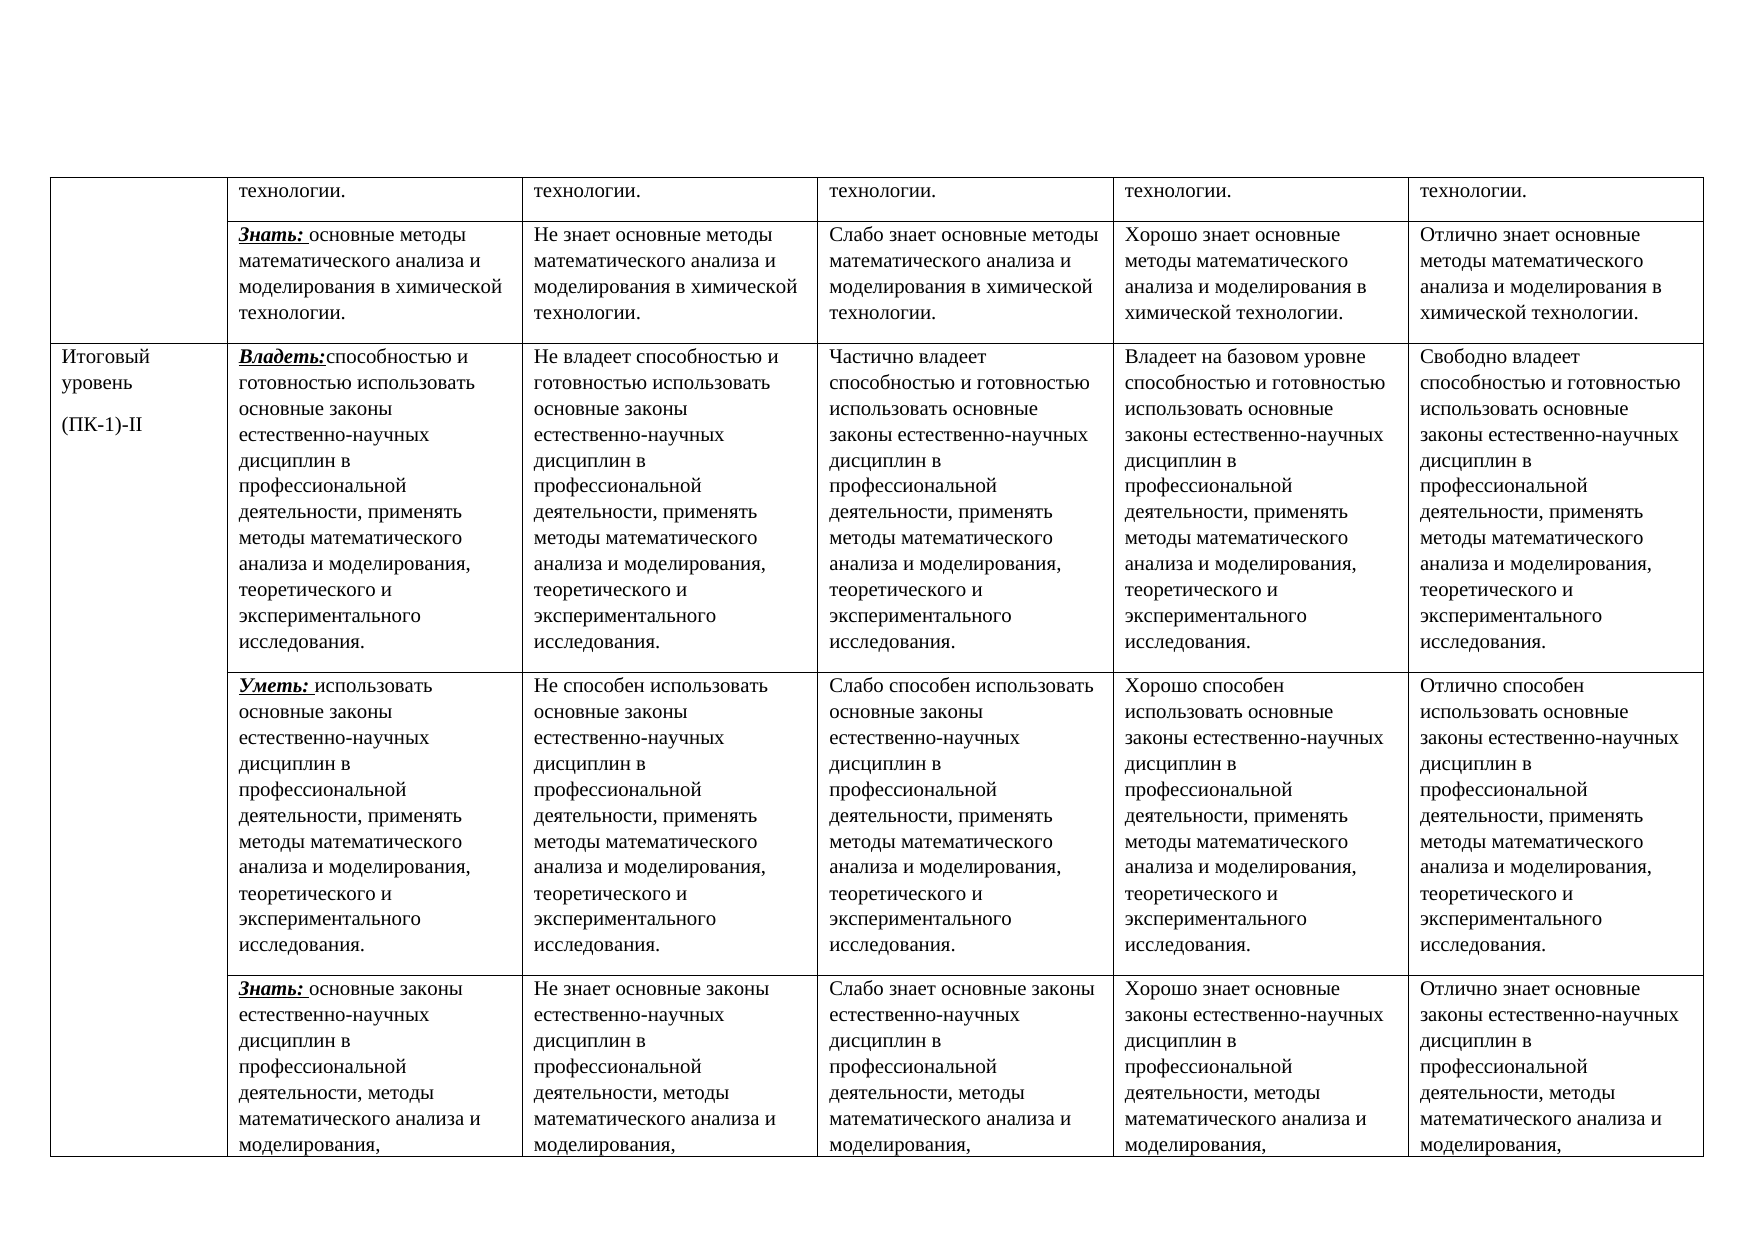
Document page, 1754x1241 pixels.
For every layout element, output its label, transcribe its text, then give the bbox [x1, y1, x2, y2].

table_cell Слабо знает основные методы математического анализа и моделирования в химической технологии. [818, 222, 1113, 343]
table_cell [1114, 976, 1408, 1156]
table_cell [228, 976, 522, 1156]
table_cell Уметь: использовать основные законы естественно-научных дисциплин в профессиональной деятельности, применять методы математического анализа и моделирования, теоретического и экспериментального исследования. [228, 673, 522, 975]
table_cell Хорошо знает основные методы математического анализа и моделирования в химической технологии. [1114, 222, 1408, 343]
table_cell Частично владеет способностью и готовностью использовать основные законы естественно-научных дисциплин в профессиональной деятельности, применять методы математического анализа и моделирования, теоретического и экспериментального исследования. [818, 344, 1113, 672]
table_cell Отлично знает основные методы математического анализа и моделирования в химической технологии. [1409, 222, 1703, 343]
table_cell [1409, 976, 1703, 1156]
table_cell Не знает основные методы математического анализа и моделирования в химической технологии. [523, 222, 817, 343]
table_cell Отлично способен использовать основные законы естественно-научных дисциплин в профессиональной деятельности, применять методы математического анализа и моделирования, теоретического и экспериментального исследования. [1409, 673, 1703, 975]
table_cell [1409, 178, 1703, 221]
table_cell Владеть:способностью и готовностью использовать основные законы естественно-научных дисциплин в профессиональной деятельности, применять методы математического анализа и моделирования, теоретического и экспериментального исследования. [228, 344, 522, 672]
table_cell Слабо способен использовать основные законы естественно-научных дисциплин в профессиональной деятельности, применять методы математического анализа и моделирования, теоретического и экспериментального исследования. [818, 673, 1113, 975]
table_cell Итоговый уровень (ПК-1)-II [51, 344, 227, 1156]
table_cell Знать: основные методы математического анализа и моделирования в химической технологии. [228, 222, 522, 343]
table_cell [1114, 178, 1408, 221]
table_cell Хорошо способен использовать основные законы естественно-научных дисциплин в профессиональной деятельности, применять методы математического анализа и моделирования, теоретического и экспериментального исследования. [1114, 673, 1408, 975]
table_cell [228, 178, 522, 221]
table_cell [523, 178, 817, 221]
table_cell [818, 178, 1113, 221]
table_cell Владеет на базовом уровне способностью и готовностью использовать основные законы естественно-научных дисциплин в профессиональной деятельности, применять методы математического анализа и моделирования, теоретического и экспериментального исследования. [1114, 344, 1408, 672]
table_cell Не способен использовать основные законы естественно-научных дисциплин в профессиональной деятельности, применять методы математического анализа и моделирования, теоретического и экспериментального исследования. [523, 673, 817, 975]
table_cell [523, 976, 817, 1156]
table_cell Свободно владеет способностью и готовностью использовать основные законы естественно-научных дисциплин в профессиональной деятельности, применять методы математического анализа и моделирования, теоретического и экспериментального исследования. [1409, 344, 1703, 672]
table_cell Не владеет способностью и готовностью использовать основные законы естественно-научных дисциплин в профессиональной деятельности, применять методы математического анализа и моделирования, теоретического и экспериментального исследования. [523, 344, 817, 672]
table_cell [818, 976, 1113, 1156]
